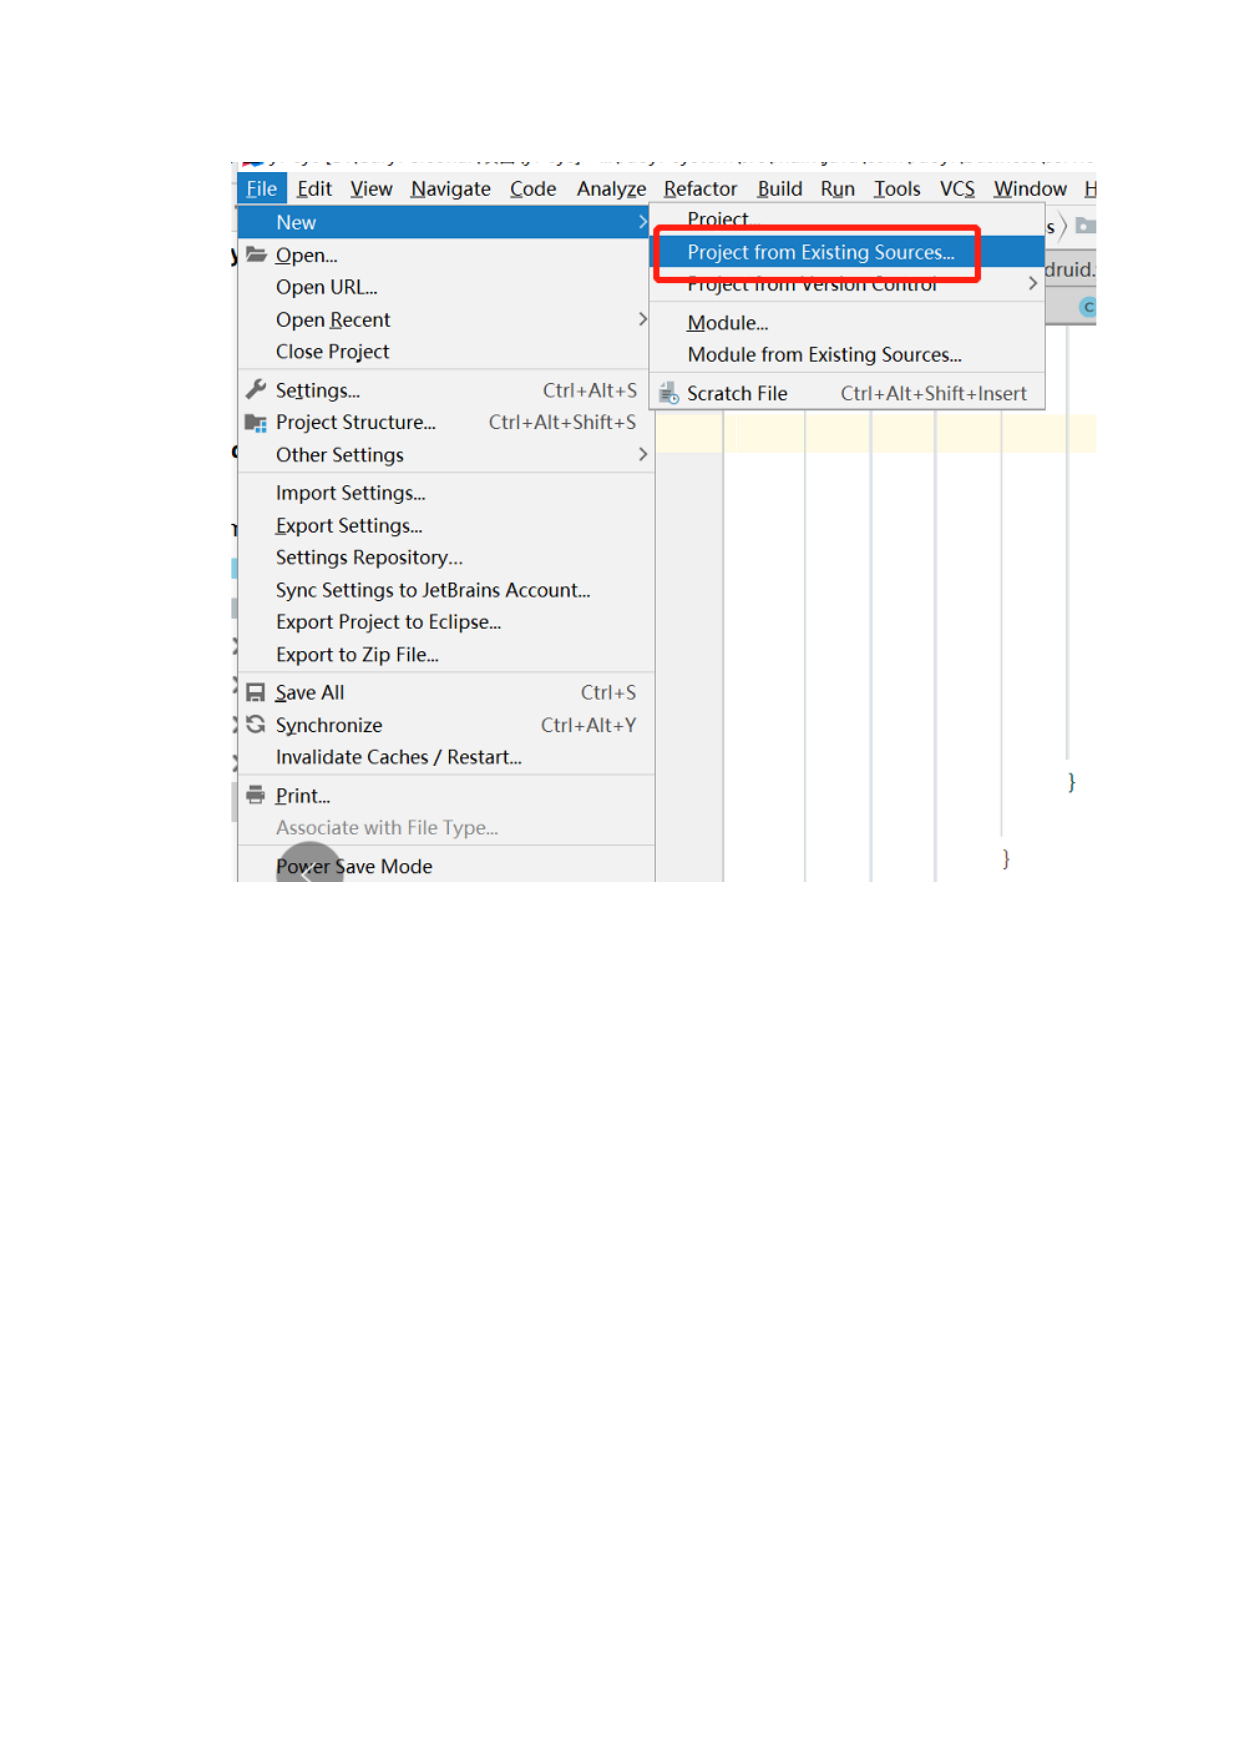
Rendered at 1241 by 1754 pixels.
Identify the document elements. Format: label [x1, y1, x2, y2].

picture [231, 162, 1097, 882]
